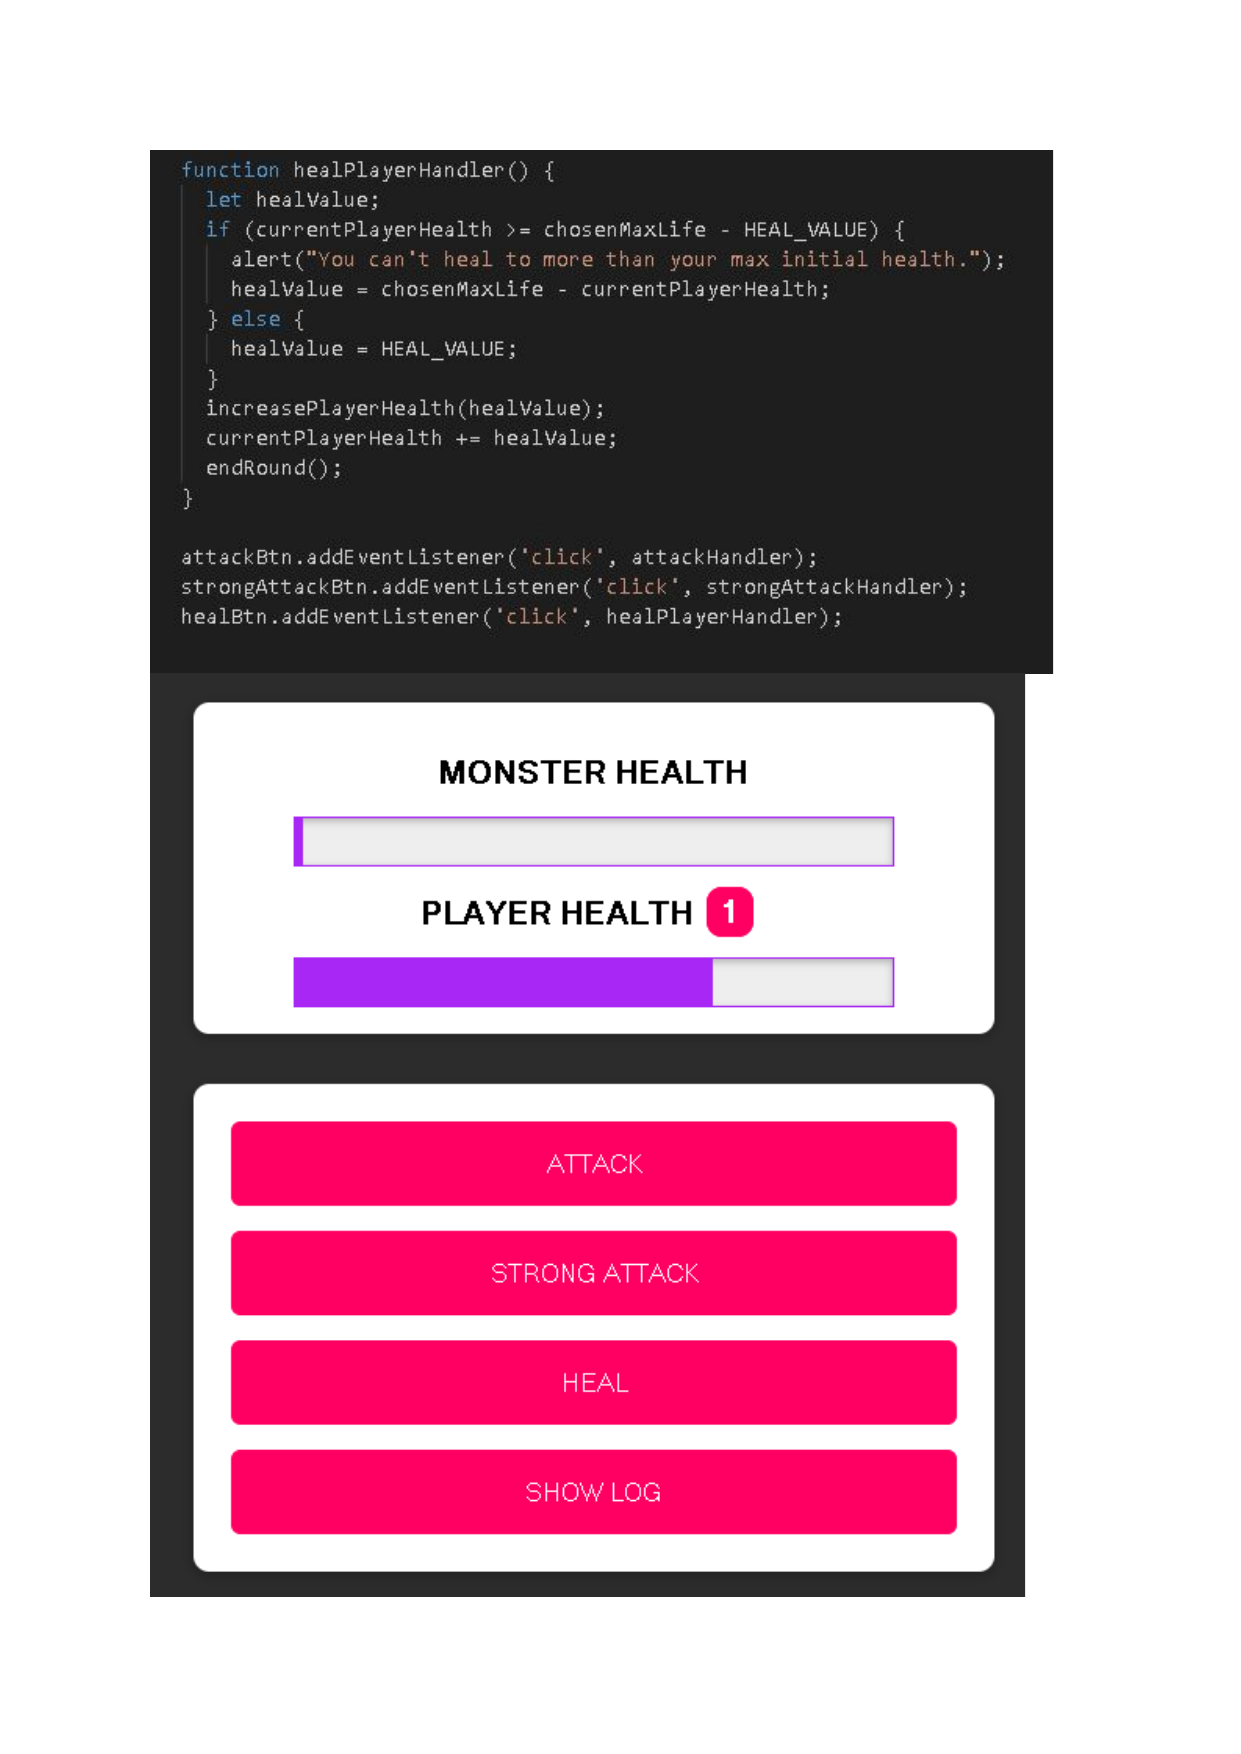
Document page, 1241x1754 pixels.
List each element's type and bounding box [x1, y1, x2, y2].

picture [150, 150, 1054, 1597]
